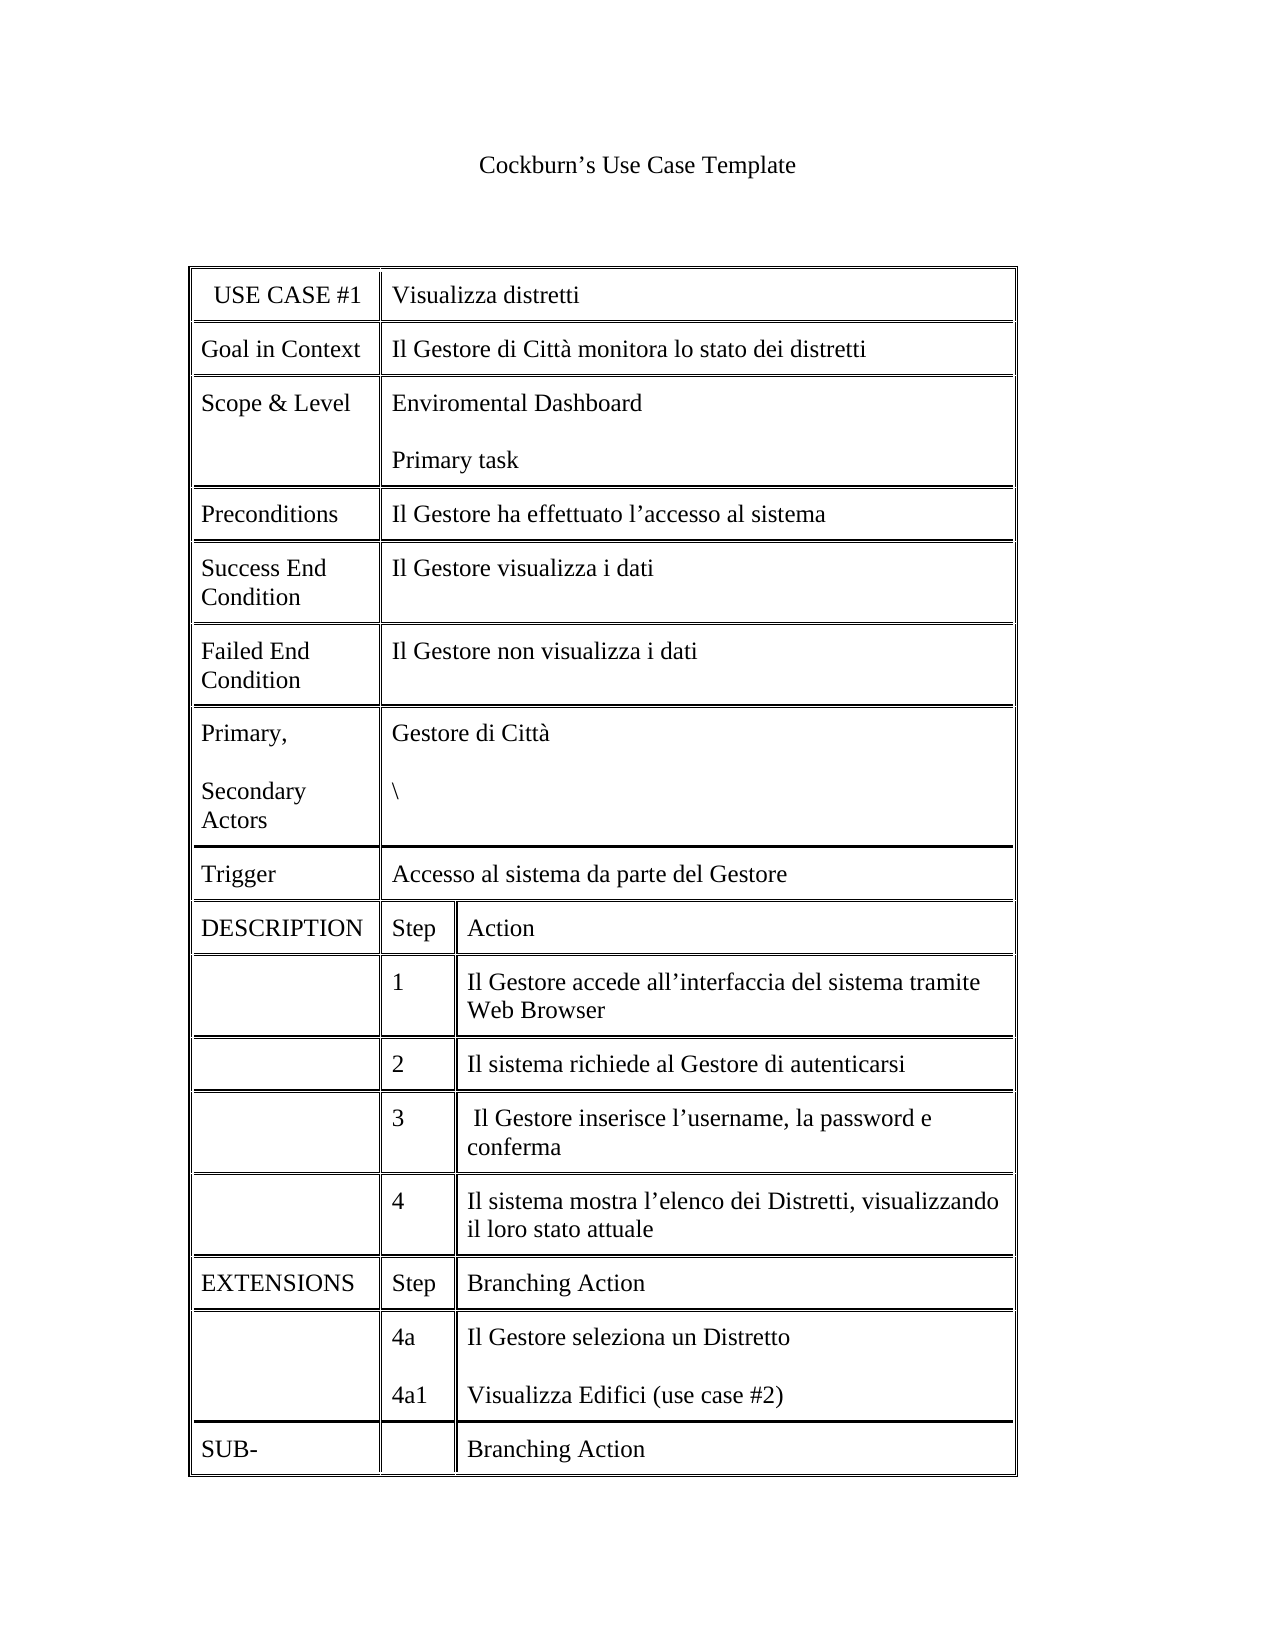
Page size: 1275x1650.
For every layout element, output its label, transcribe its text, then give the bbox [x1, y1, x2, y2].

table_cell Trigger [192, 845, 379, 899]
table_cell Preconditions [192, 485, 379, 539]
table_cell Goal in Context [190, 320, 381, 373]
table_cell [190, 1172, 381, 1254]
table_cell Il Gestore di Città monitora lo stato dei distretti [381, 320, 1016, 373]
table_cell Accesso al sistema da parte del Gestore [382, 845, 1015, 899]
table_cell 1 [382, 956, 454, 1035]
table_cell [192, 1035, 379, 1089]
table_cell 3 [382, 1093, 454, 1172]
table_cell SUB-VARIATIONS [192, 1420, 381, 1474]
table_cell Scope & Level [192, 374, 379, 485]
table_cell 4a 4a1 [382, 1312, 454, 1420]
table_cell Branching Action [458, 1254, 1015, 1308]
table_cell Branching Action [456, 1420, 1015, 1474]
table_cell [190, 953, 381, 1035]
table_cell Gestore di Città \ [382, 704, 1015, 845]
table_cell Step [382, 902, 454, 953]
table_cell Primary, Secondary Actors [192, 704, 379, 845]
table_cell EXTENSIONS [192, 1254, 379, 1308]
table_header USE CASE #1 [192, 269, 381, 320]
table_cell [381, 1420, 456, 1474]
table_cell Action [456, 899, 1016, 953]
table_cell [192, 1089, 379, 1172]
table_cell Failed End Condition [190, 622, 381, 704]
table_cell Enviromental Dashboard Primary task [382, 374, 1015, 485]
table_cell Il Gestore visualizza i dati [382, 539, 1015, 622]
table_cell Il Gestore non visualizza i dati [381, 622, 1016, 704]
table_cell Il sistema richiede al Gestore di autenticarsi [458, 1035, 1015, 1089]
table_cell DESCRIPTION [190, 899, 381, 953]
table_cell Il Gestore seleziona un Distretto Visualizza Edifici (use case #2) [458, 1308, 1015, 1420]
table_cell Il Gestore inserisce l’username, la password e conferma [458, 1089, 1015, 1172]
table_cell Step [382, 1258, 454, 1308]
table_cell Success End Condition [192, 539, 379, 622]
table_cell Il Gestore ha effettuato l’accesso al sistema [382, 485, 1015, 539]
text Cockburn’s Use Case Template [187, 150, 1087, 179]
table_cell 4 [382, 1175, 454, 1254]
table_cell Il sistema mostra l’elenco dei Distretti, visualizzando il loro stato attuale [456, 1172, 1016, 1254]
table_header Visualizza distretti [381, 269, 1015, 320]
table_cell Il Gestore accede all’interfaccia del sistema tramite Web Browser [456, 953, 1016, 1035]
table_cell [192, 1308, 379, 1420]
table_cell 2 [382, 1039, 454, 1089]
